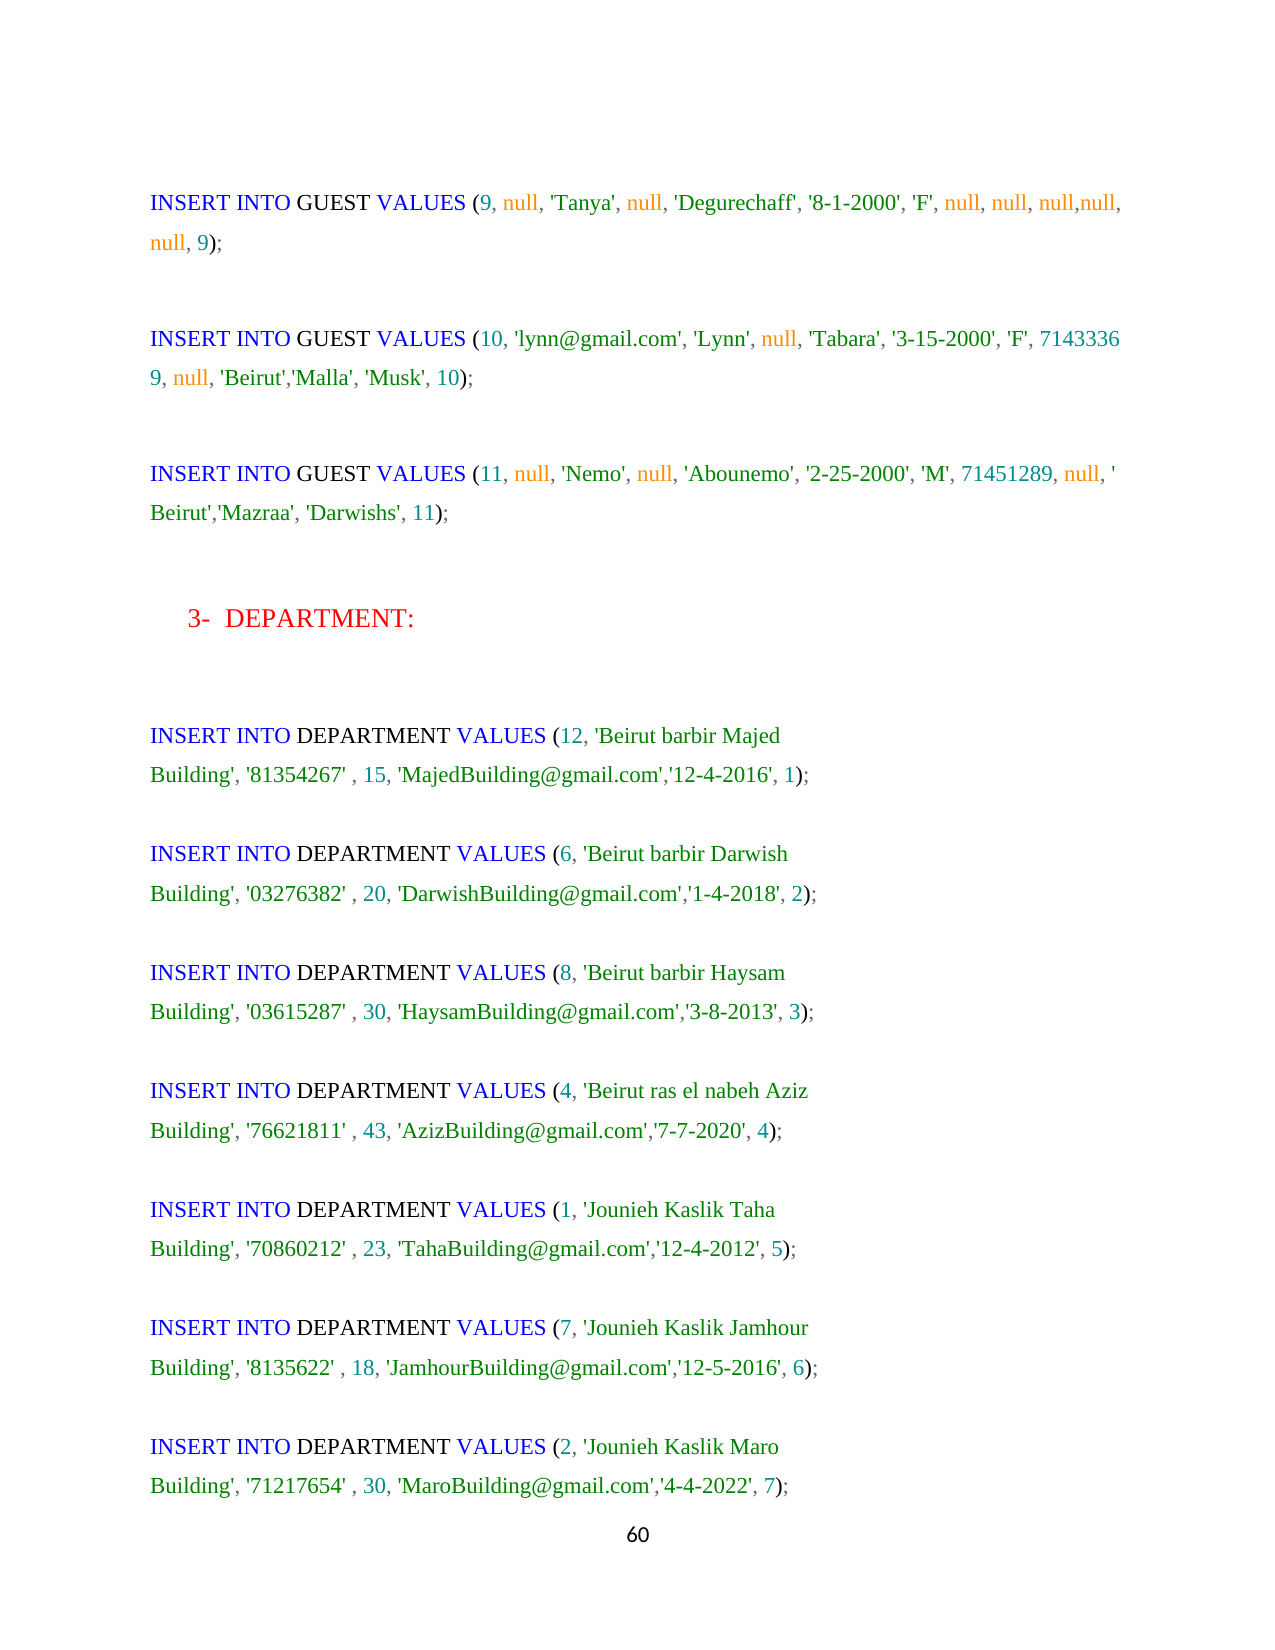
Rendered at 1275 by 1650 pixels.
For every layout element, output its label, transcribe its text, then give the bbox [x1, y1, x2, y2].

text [150, 683, 1125, 1498]
text INSERT INTO GUEST VALUES (11, null, 'Nemo', null, 'Abounemo', '2-25-2000', 'M', 71451289, null, 'Beirut','Mazraa', 'Darwishs', 11); [150, 420, 1125, 526]
text INSERT INTO GUEST VALUES (10, 'lynn@gmail.com', 'Lynn', null, 'Tabara', '3-15-2000', 'F', 71433369, null, 'Beirut','Malla', 'Musk', 10); [150, 285, 1125, 390]
subtitle DEPARTMENT: [187, 602, 1125, 633]
text INSERT INTO GUEST VALUES (9, null, 'Tanya', null, 'Degurechaff', '8-1-2000', 'F', null, null, null,null, null, 9); [150, 150, 1125, 255]
